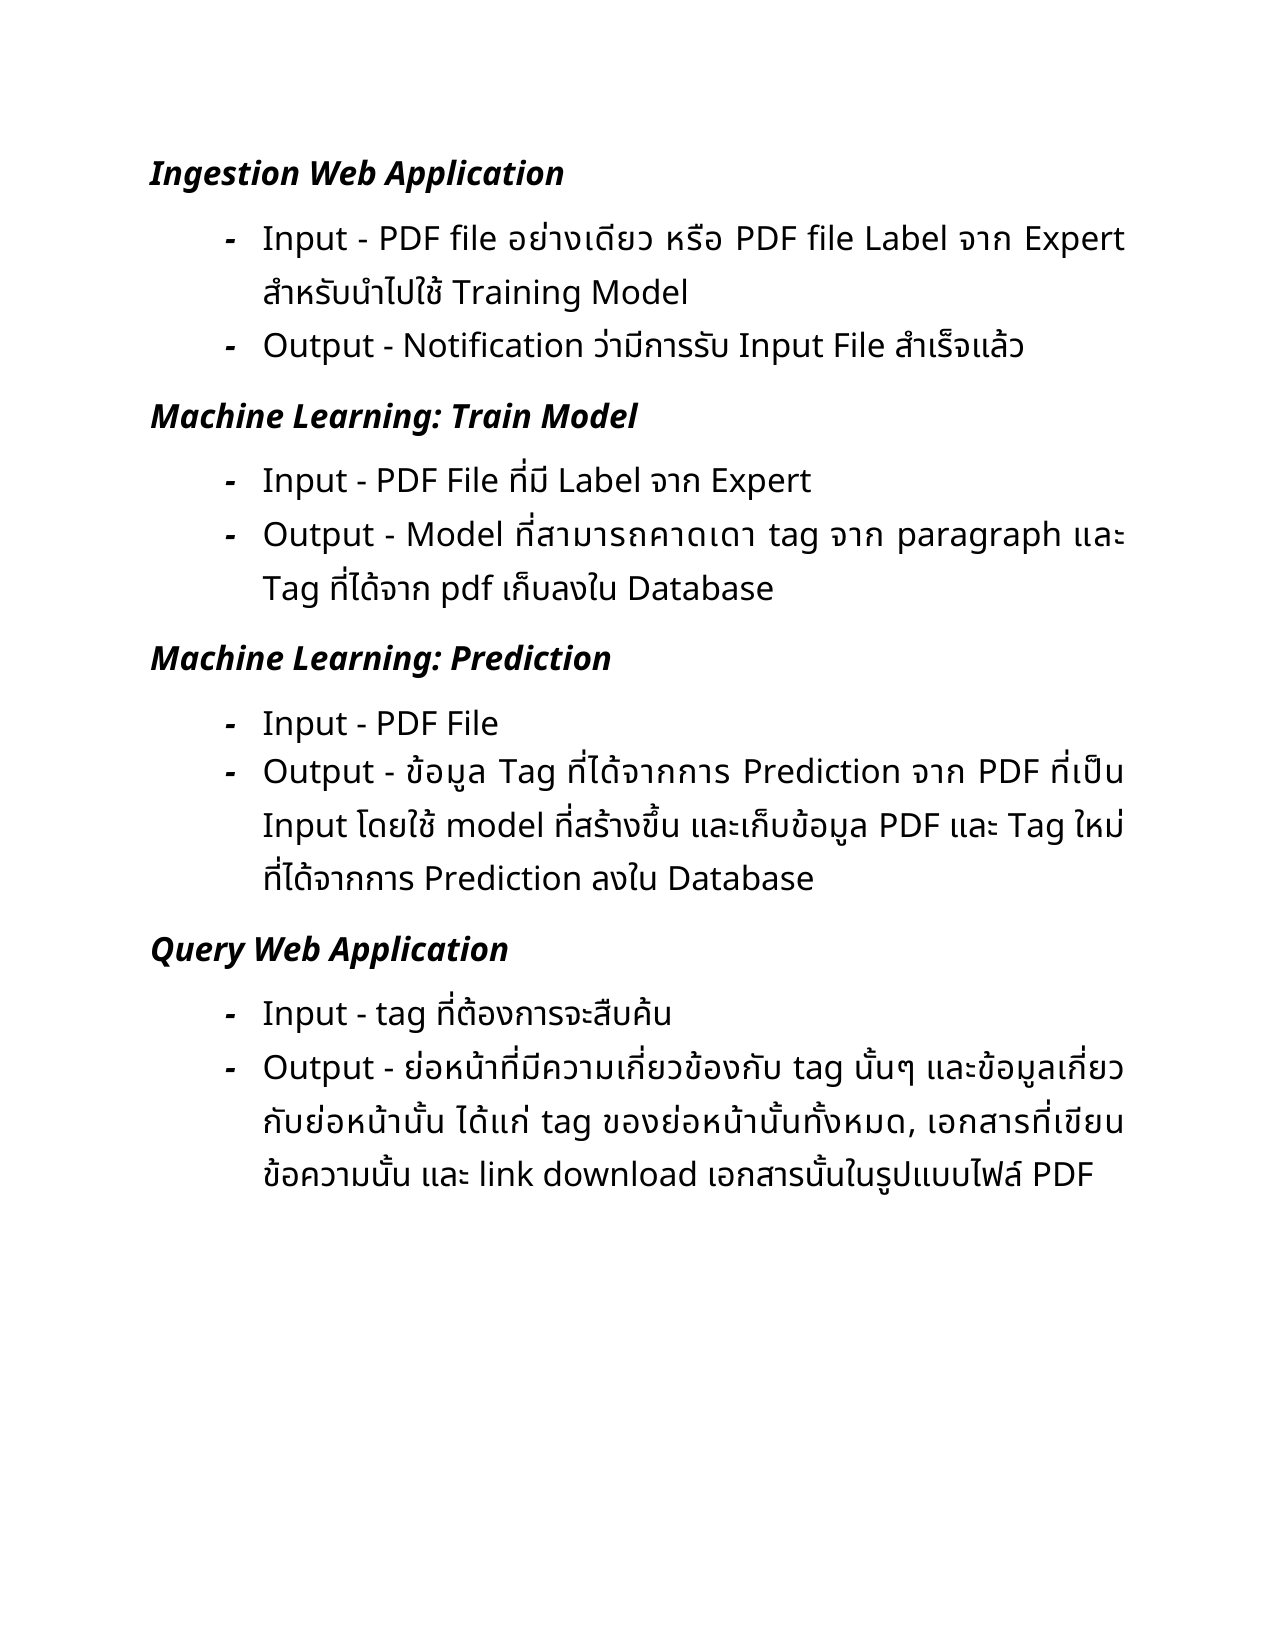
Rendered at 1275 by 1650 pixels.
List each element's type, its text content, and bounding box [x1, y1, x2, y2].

text Query Web Application [150, 925, 1125, 971]
text Machine Learning: Train Model [150, 392, 1125, 438]
text Machine Learning: Prediction [150, 635, 1125, 680]
list Output - ย่อหน้าที่มีความเกี่ยวข้องกับ tag นั้นๆ และข้อมูลเกี่ยวกับย่อหน้านั้น ได้แก่ tag ของย่อหน้านั้นทั้งหมด, เอกสารที่เขียนข้อความนั้น และ link download เอกสารนั้นในรูปแบบไฟล์ PDF [225, 1044, 1125, 1202]
list Input - PDF file อย่างเดียว หรือ PDF file Label จาก Expert สำหรับนำไปใช้ Training Model [225, 215, 1125, 319]
list Input - PDF File [225, 699, 1125, 745]
list Output - ข้อมูล Tag ที่ได้จากการ Prediction จาก PDF ที่เป็น Input โดยใช้ model ที่สร้างขึ้น และเก็บข้อมูล PDF และ Tag ใหม่ที่ได้จากการ Prediction ลงใน Database [225, 748, 1125, 906]
list Input - PDF File ที่มี Label จาก Expert [225, 457, 1125, 508]
list Output - Model ที่สามารถคาดเดา tag จาก paragraph และ Tag ที่ได้จาก pdf เก็บลงใน Database [225, 511, 1125, 615]
list Output - Notification ว่ามีการรับ Input File สำเร็จแล้ว [225, 322, 1125, 373]
list Input - tag ที่ต้องการจะสืบค้น [225, 990, 1125, 1041]
text Ingestion Web Application [150, 150, 1125, 195]
